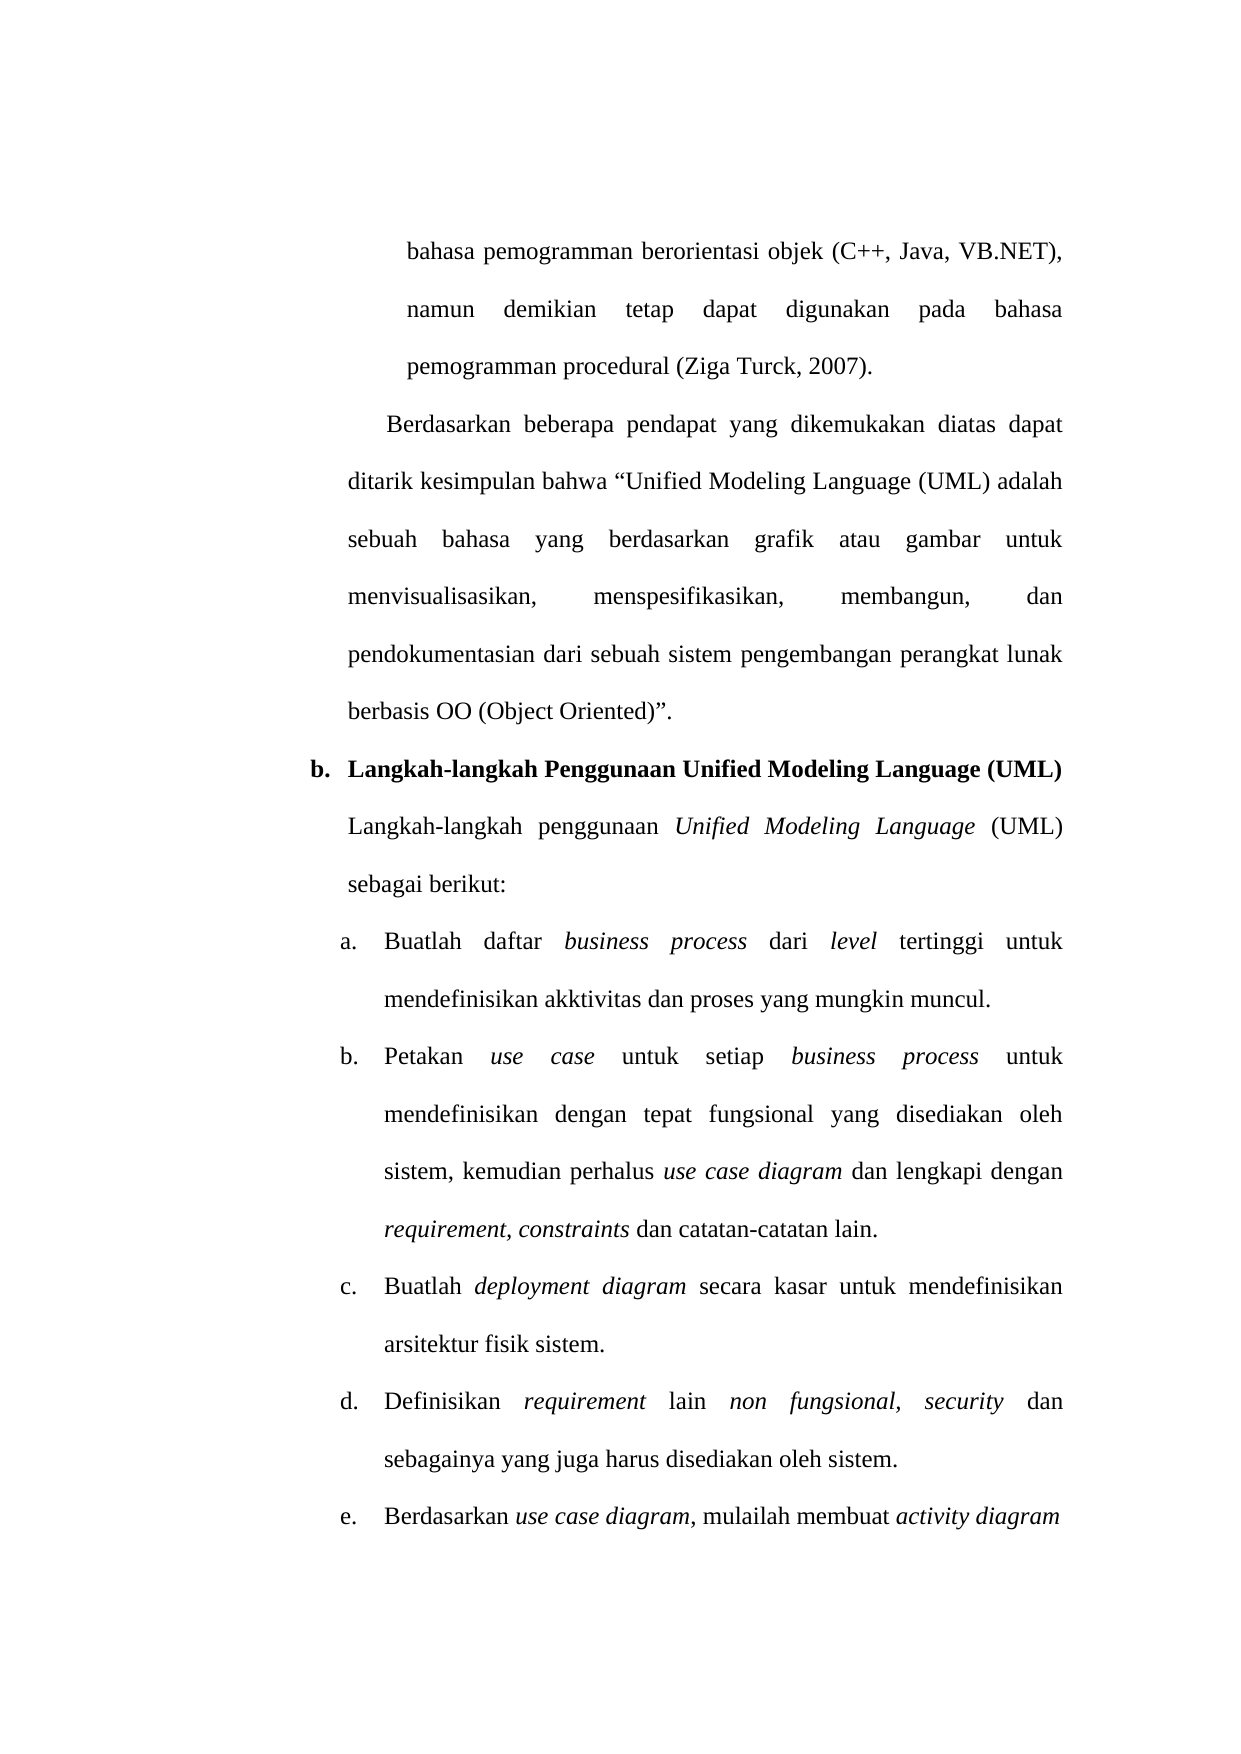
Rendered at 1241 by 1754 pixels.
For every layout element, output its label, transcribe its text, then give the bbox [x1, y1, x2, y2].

list Buatlah daftar business process dari level tertinggi untuk mendefinisikan akktivitas dan proses yang mungkin muncul. [340, 926, 1063, 1012]
list Langkah-langkah penggunaan Unified Modeling Language (UML) sebagai berikut: [348, 811, 1063, 897]
list Berdasarkan beberapa pendapat yang dikemukakan diatas dapat ditarik kesimpulan bahwa “Unified Modeling Language (UML) adalah sebuah bahasa yang berdasarkan grafik atau gambar untuk menvisualisasikan, menspesifikasikan, membangun, dan pendokumentasian dari sebuah sistem pengembangan perangkat lunak berbasis OO (Object Oriented)”. [348, 409, 1063, 725]
list Petakan use case untuk setiap business process untuk mendefinisikan dengan tepat fungsional yang disediakan oleh sistem, kemudian perhalus use case diagram dan lengkapi dengan requirement, constraints dan catatan-catatan lain. [340, 1041, 1063, 1242]
list Definisikan requirement lain non fungsional, security dan sebagainya yang juga harus disediakan oleh sistem. [340, 1386, 1063, 1472]
list Langkah-langkah Penggunaan Unified Modeling Language (UML) [310, 754, 1063, 782]
list Buatlah deployment diagram secara kasar untuk mendefinisikan arsitektur fisik sistem. [340, 1271, 1063, 1357]
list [369, 236, 1063, 380]
list Berdasarkan use case diagram, mulailah membuat activity diagram [340, 1501, 1063, 1530]
